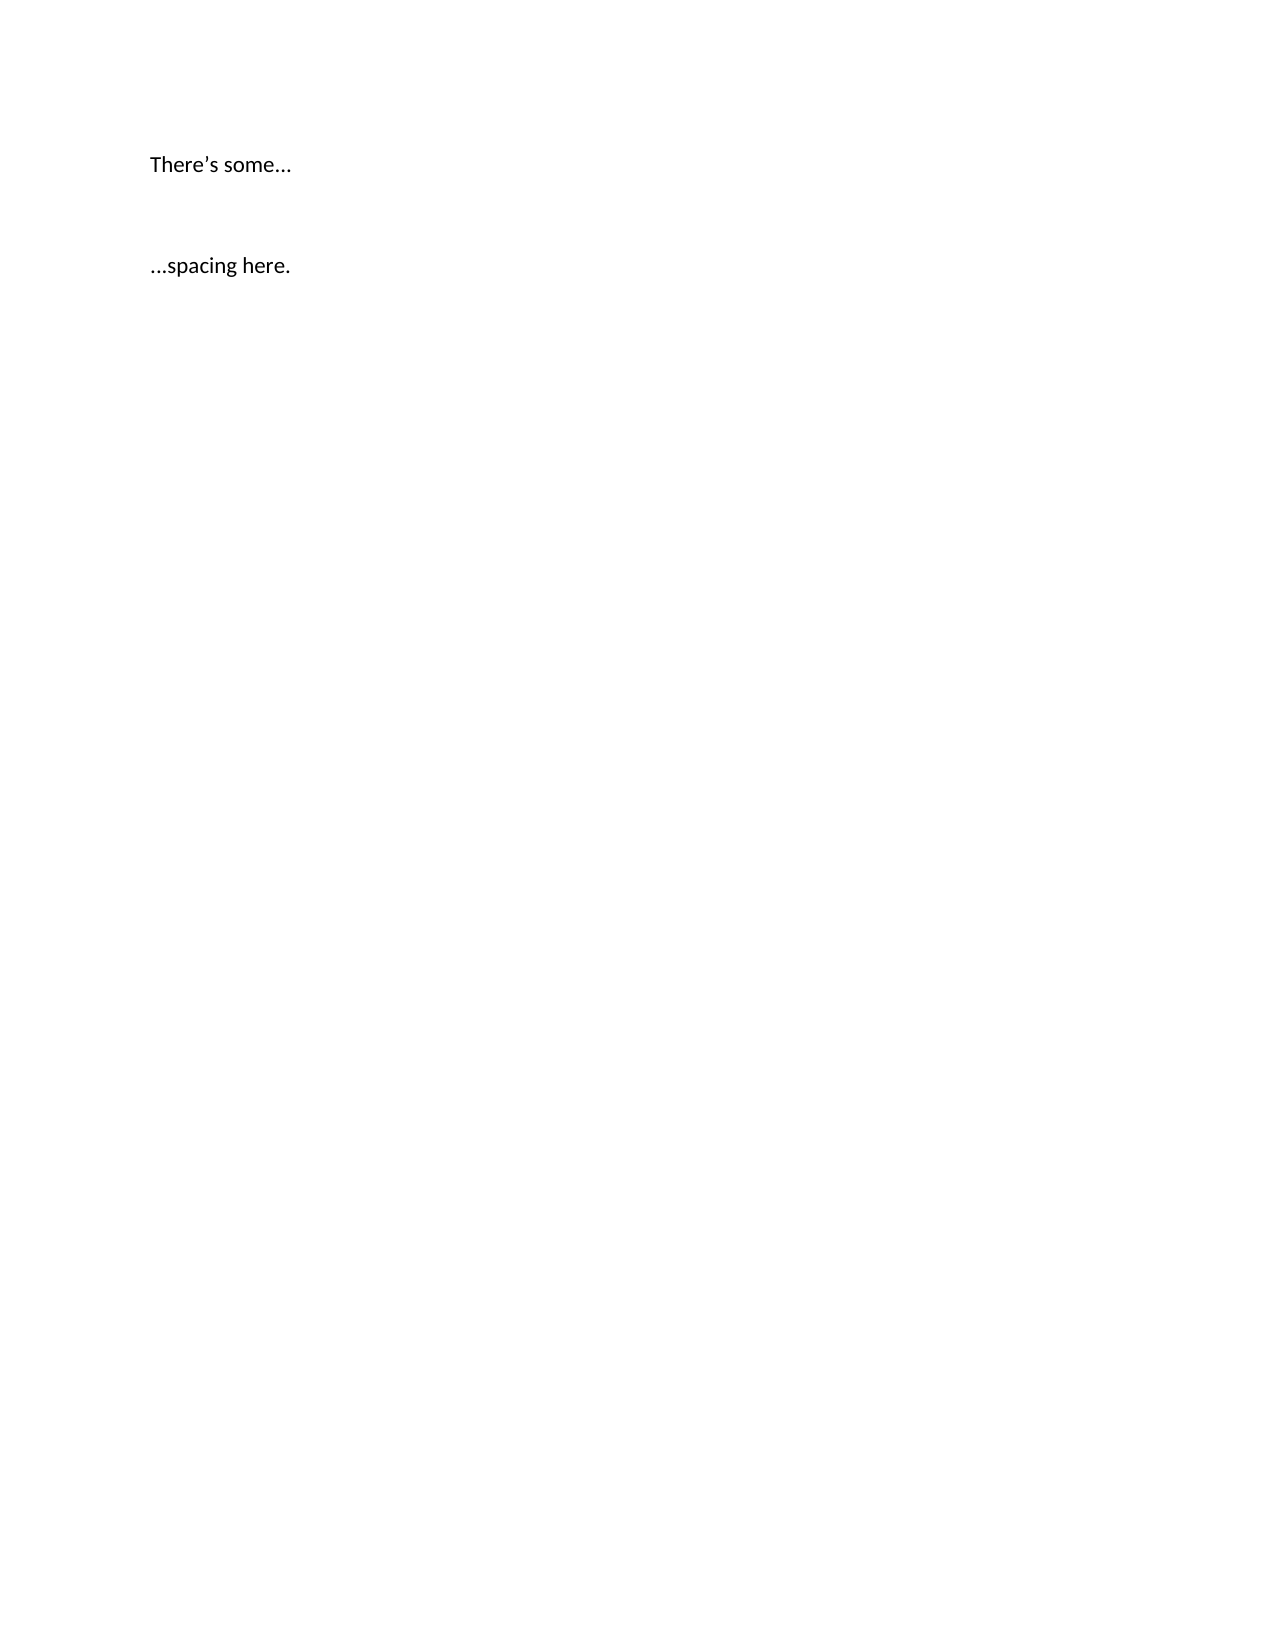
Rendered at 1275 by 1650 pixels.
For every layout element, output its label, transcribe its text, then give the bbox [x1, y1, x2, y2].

text There’s some... [150, 150, 1125, 178]
text ...spacing here. [150, 251, 1125, 279]
